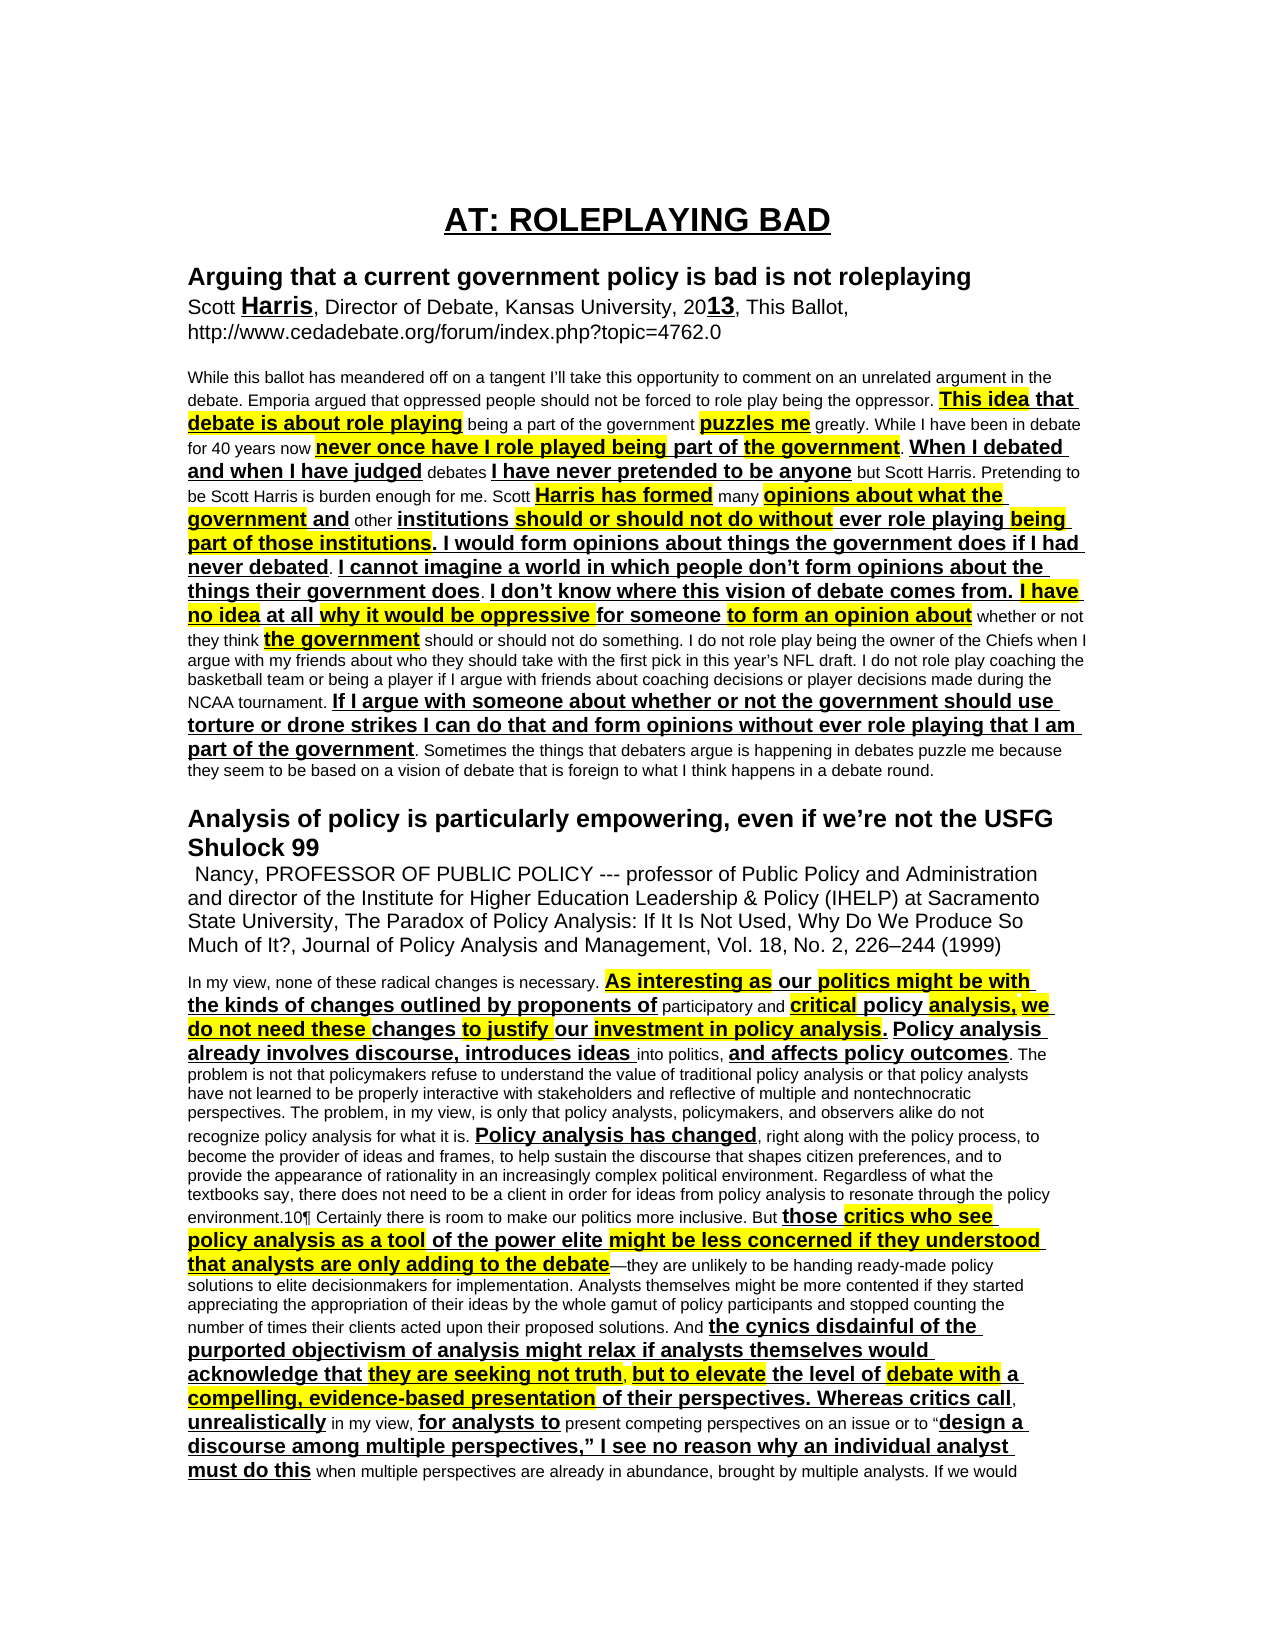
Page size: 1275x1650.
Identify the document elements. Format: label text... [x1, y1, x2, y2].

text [187, 969, 1057, 1482]
text Arguing that a current government policy is bad is not roleplaying [187, 262, 1087, 291]
text Scott Harris, Director of Debate, Kansas University, 2013, This Ballot, http://www.cedadebate.org/forum/index.php?topic=4762.0 [187, 291, 1087, 344]
text Analysis of policy is particularly empowering, even if we’re not the USFG [187, 804, 1087, 833]
text Shulock 99 [187, 833, 1057, 861]
text While this ballot has meandered off on a tangent I’ll take this opportunity to comment on an unrelated argument in the debate. Emporia argued that oppressed people should not be forced to role play being the oppressor. This idea that debate is about role playing being a part of the government puzzles me greatly. While I have been in debate for 40 years now never once have I role played being part of the government. When I debated and when I have judged debates I have never pretended to be anyone but Scott Harris. Pretending to be Scott Harris is burden enough for me. Scott Harris has formed many opinions about what the government and other institutions should or should not do without ever role playing being part of those institutions. I would form opinions about things the government does if I had never debated. I cannot imagine a world in which people don’t form opinions about the things their government does. I don’t know where this vision of debate comes from. I have no idea at all why it would be oppressive for someone to form an opinion about whether or not they think the government should or should not do something. I do not role play being the owner of the Chiefs when I argue with my friends about who they should take with the first pick in this year’s NFL draft. I do not role play coaching the basketball team or being a player if I argue with friends about coaching decisions or player decisions made during the NCAA tournament. If I argue with someone about whether or not the government should use torture or drone strikes I can do that and form opinions without ever role playing that I am part of the government. Sometimes the things that debaters argue is happening in debates puzzle me because they seem to be based on a vision of debate that is foreign to what I think happens in a debate round. [187, 368, 1087, 780]
subtitle at: roleplaying bad [187, 200, 1087, 238]
text Nancy, PROFESSOR OF PUBLIC POLICY --- professor of Public Policy and Administration and director of the Institute for Higher Education Leadership & Policy (IHELP) at Sacramento State University, The Paradox of Policy Analysis: If It Is Not Used, Why Do We Produce So Much of It?, Journal of Policy Analysis and Management, Vol. 18, No. 2, 226–244 (1999) [187, 861, 1057, 957]
